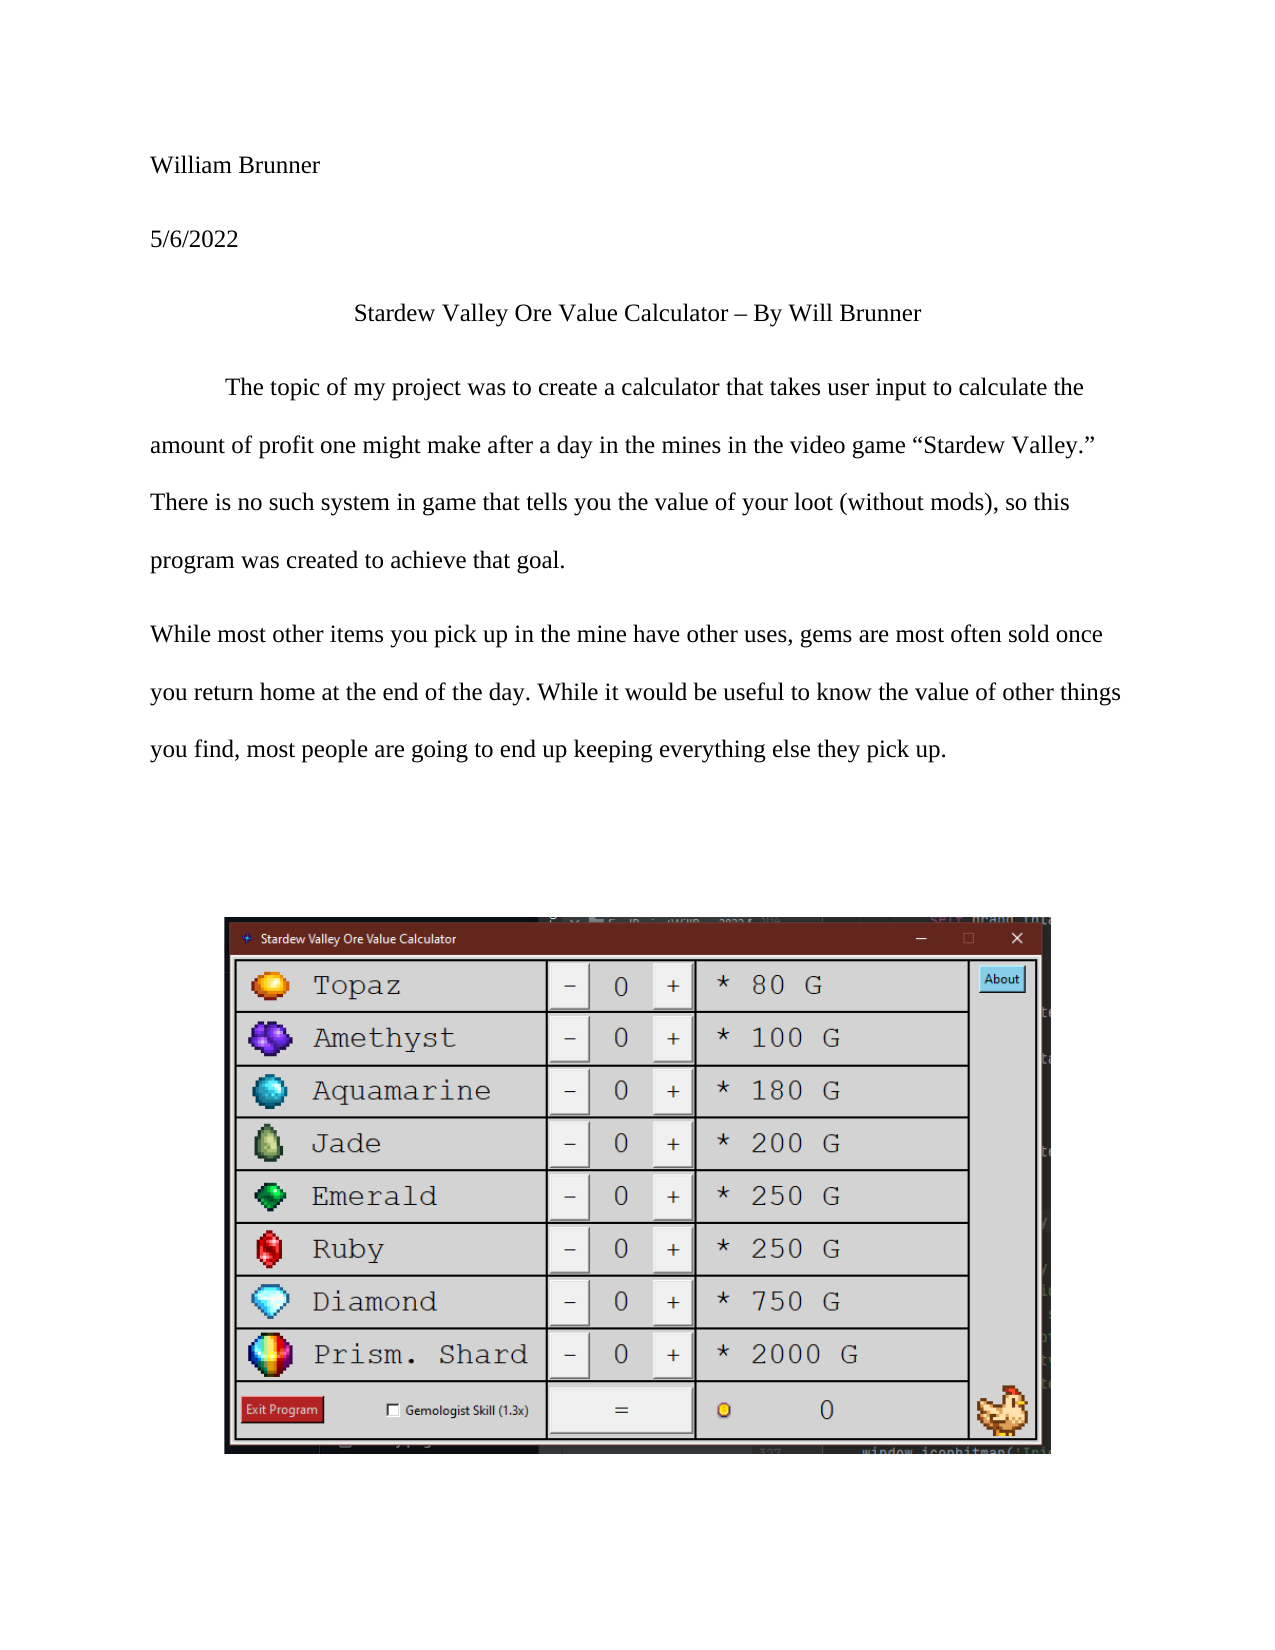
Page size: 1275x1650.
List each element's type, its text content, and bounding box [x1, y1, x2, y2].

text The topic of my project was to create a calculator that takes user input to calculate the amount of profit one might make after a day in the mines in the video game “Stardew Valley.” There is no such system in game that tells you the value of your loot (without mods), so this program was created to achieve that goal. [150, 372, 1125, 574]
text William Brunner [150, 150, 1125, 179]
text While most other items you pick up in the mine have other uses, gems are most often sold once you return home at the end of the day. While it would be useful to know the value of other things you find, most people are going to end up keeping everything else they pick up. [150, 619, 1125, 763]
picture [224, 917, 1051, 1454]
text 5/6/2022 [150, 224, 1125, 253]
text Stardew Valley Ore Value Calculator – By Will Brunner [150, 298, 1125, 327]
